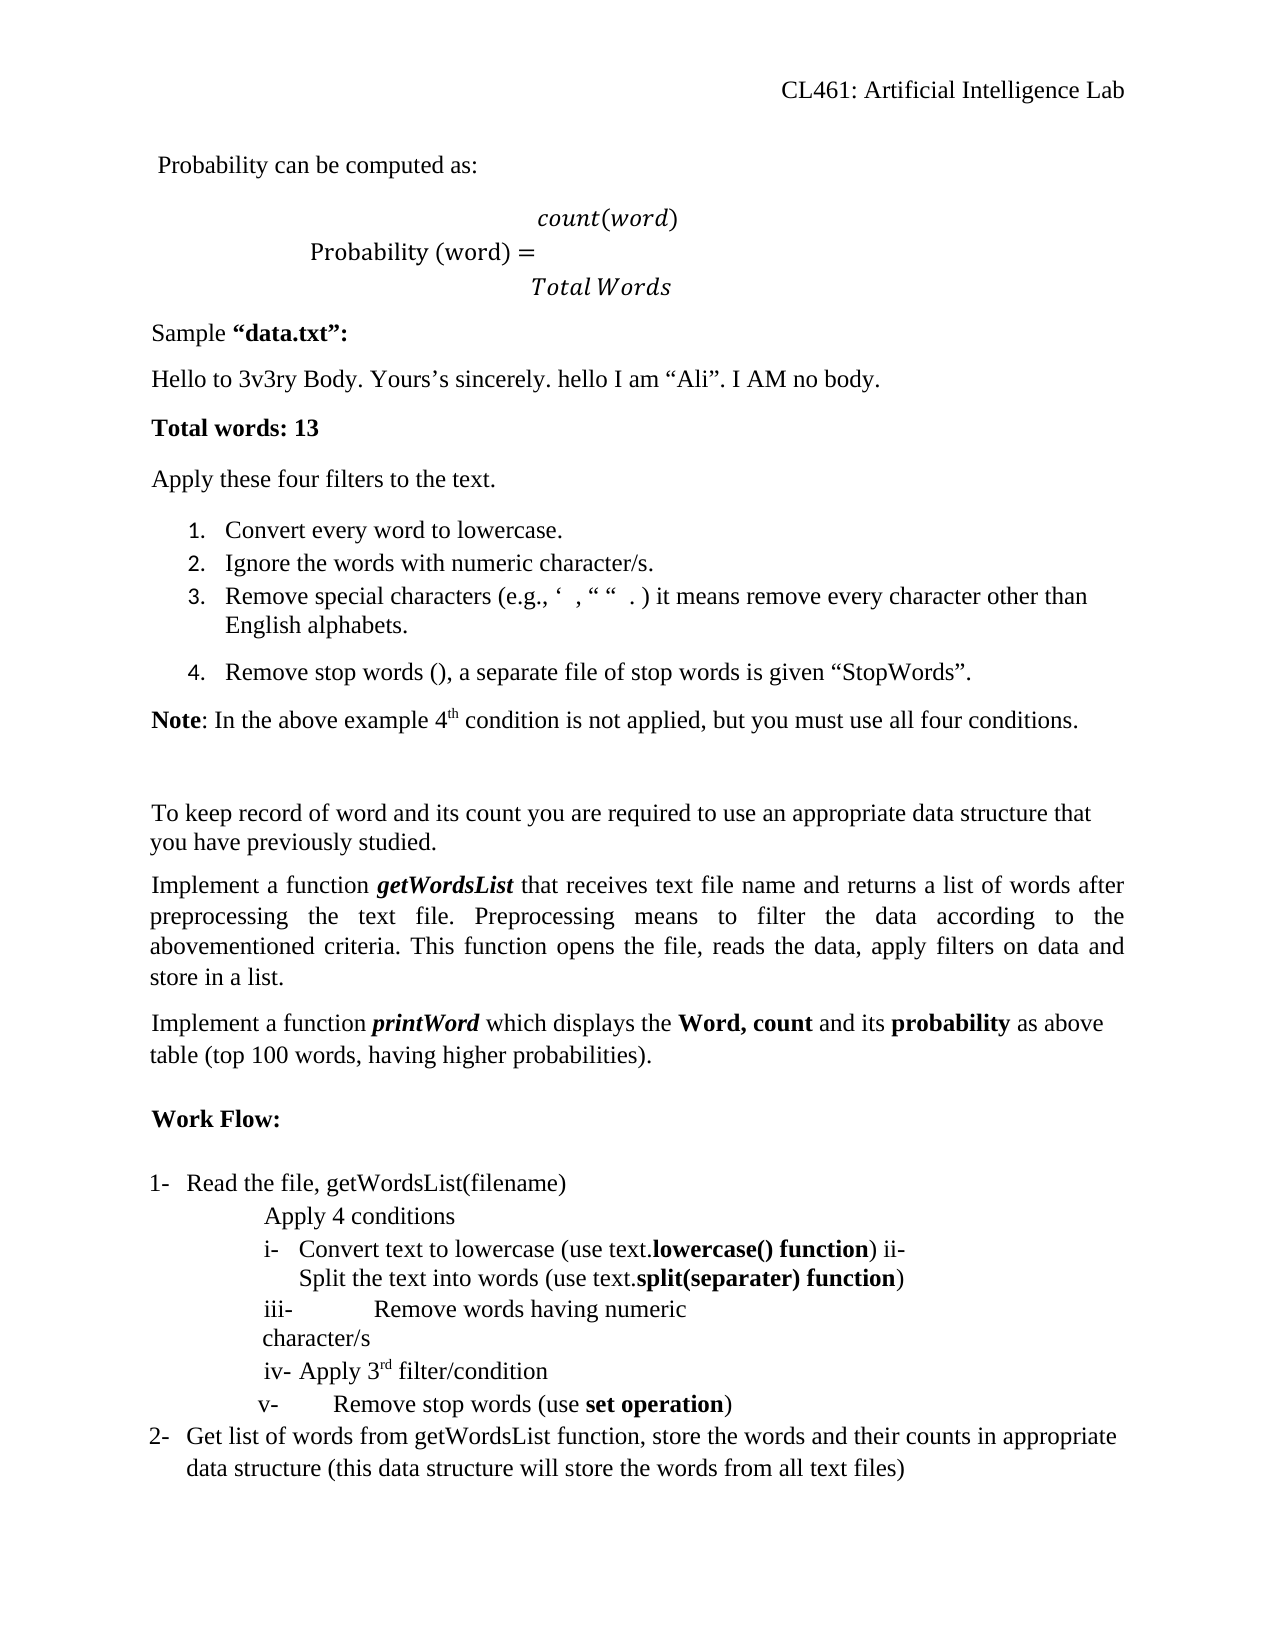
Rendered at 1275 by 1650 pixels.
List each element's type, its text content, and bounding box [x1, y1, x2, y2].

text Apply these four filters to the text. [149, 464, 1133, 493]
list Remove special characters (e.g., ‘ , “ “ . ) it means remove every character other than English alphabets. [187, 581, 1126, 639]
text Apply 4 conditions [262, 1201, 1126, 1230]
text 𝑐𝑜𝑢𝑛𝑡(𝑤𝑜𝑟𝑑) [255, 203, 1275, 232]
text Probability (word) = [148, 237, 1275, 266]
text i- Convert text to lowercase (use text.lowercase() function) ii- Split the text into words (use text.split(separater) function) [262, 1234, 943, 1291]
text Sample “data.txt”: [149, 318, 1133, 346]
text iv- Apply 3rd filter/condition [262, 1356, 798, 1385]
list Get list of words from getWordsList function, store the words and their counts in appropriate data structure (this data structure will store the words from all text files) [148, 1421, 1126, 1482]
text Total words: 13 [149, 413, 1133, 441]
text Implement a function getWordsList that receives text file name and returns a list of words after preprocessing the text file. Preprocessing means to filter the data according to the abovementioned criteria. This function opens the file, reads the data, apply filters on data and store in a list. [149, 870, 1126, 991]
text iii- Remove words having numeric character/s [262, 1294, 798, 1352]
text Probability can be computed as: [149, 150, 1133, 179]
text Hello to 3v3ry Body. Yours’s sincerely. hello I am “Ali”. I AM no body. [149, 364, 1126, 393]
list Remove stop words (), a separate file of stop words is given “StopWords”. [187, 657, 1126, 687]
text v- Remove stop words (use set operation) [148, 1389, 1133, 1418]
list Ignore the words with numeric character/s. [187, 548, 1126, 577]
list Read the file, getWordsList(filename) [148, 1168, 1126, 1197]
text 𝑇𝑜𝑡𝑎𝑙 𝑊𝑜𝑟𝑑𝑠 [255, 271, 1275, 300]
text To keep record of word and its count you are required to use an appropriate data structure that you have previously studied. [149, 798, 1126, 856]
text Work Flow: [149, 1104, 1133, 1133]
text Implement a function printWord which displays the Word, count and its probability as above table (top 100 words, having higher probabilities). [149, 1008, 1126, 1069]
text Note: In the above example 4th condition is not applied, but you must use all four conditions. [149, 705, 1126, 734]
list Convert every word to lowercase. [187, 515, 1126, 544]
